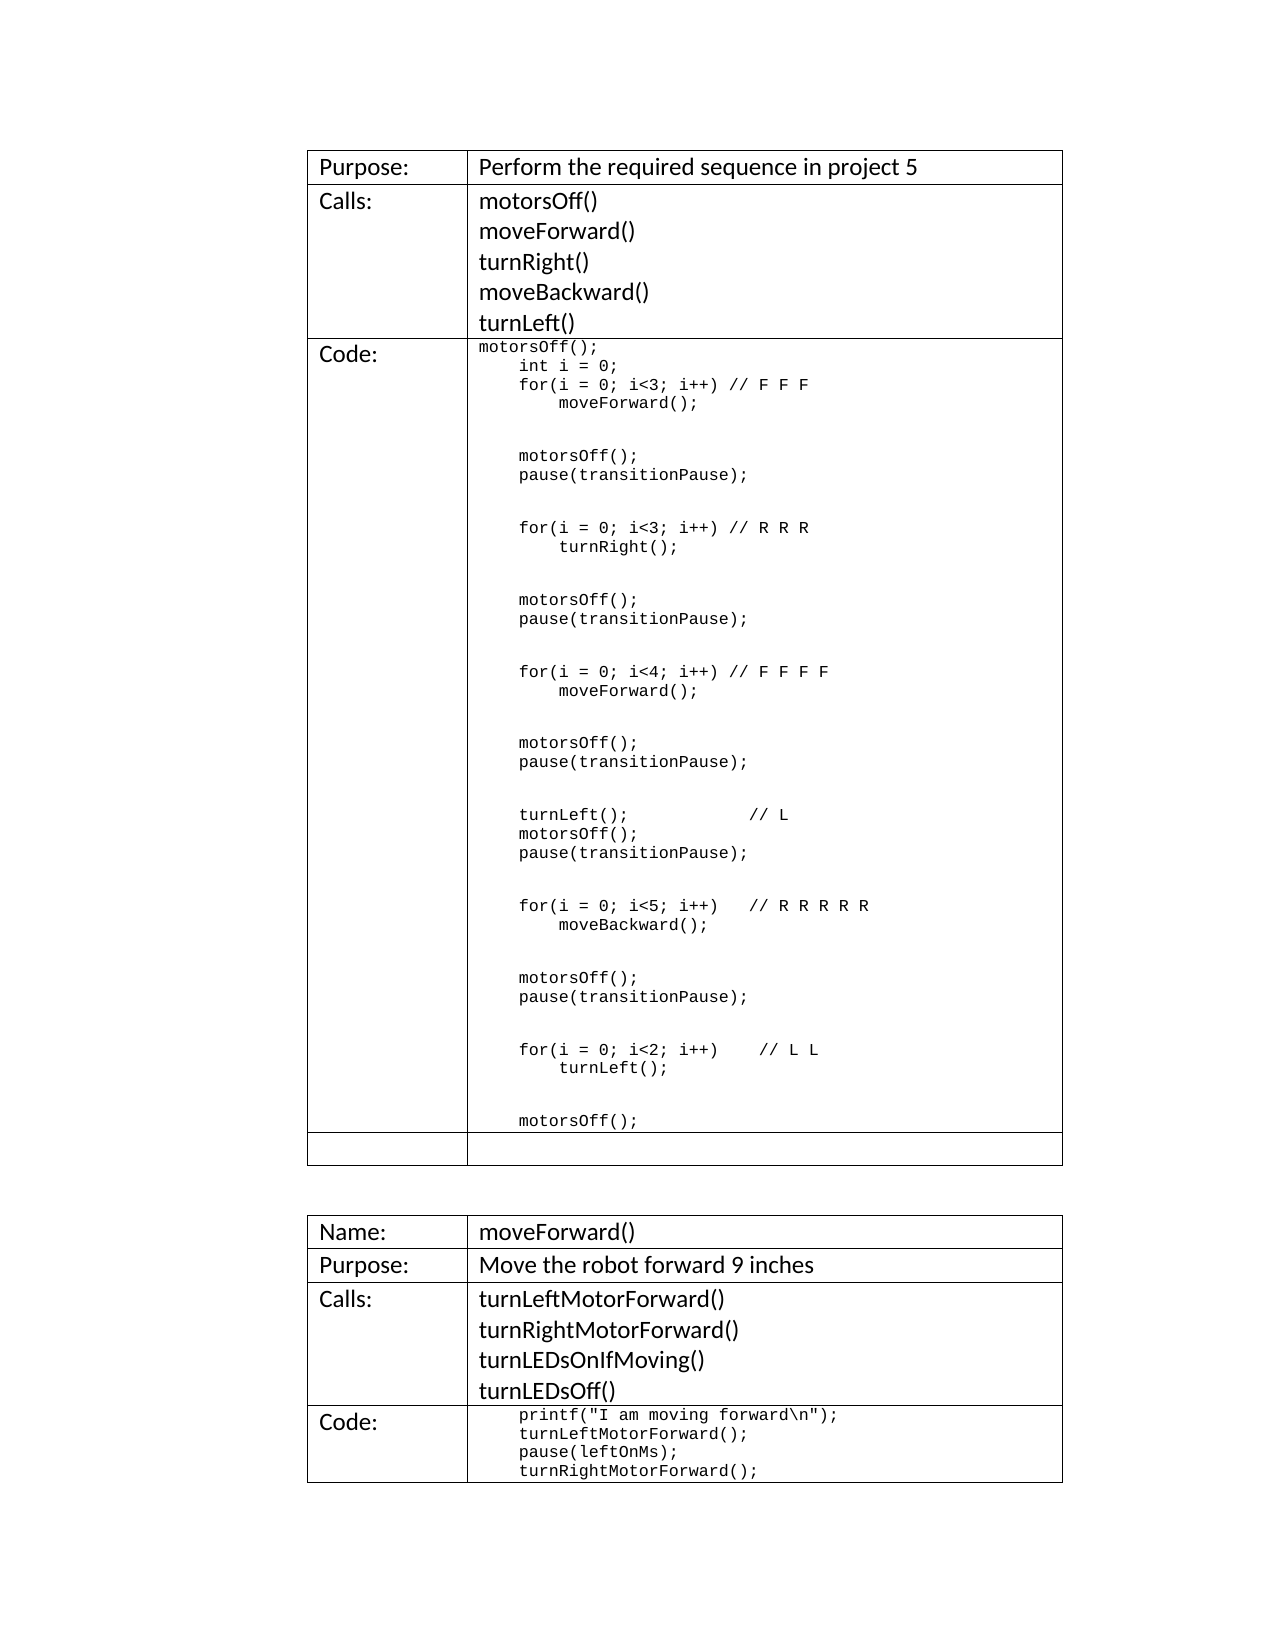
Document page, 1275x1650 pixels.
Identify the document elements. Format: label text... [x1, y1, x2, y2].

table_cell Code: [308, 339, 467, 1132]
table_cell Purpose: [308, 151, 467, 184]
table_cell [468, 1133, 1062, 1165]
table_cell Perform the required sequence in project 5 [468, 151, 1062, 184]
table_cell turnLeftMotorForward() turnRightMotorForward() turnLEDsOnIfMoving() turnLEDsOff() [468, 1283, 1062, 1405]
table_cell Purpose: [308, 1249, 467, 1282]
table_header moveForward() [468, 1216, 1062, 1248]
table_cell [468, 1406, 1062, 1482]
table_cell Calls: [308, 1283, 467, 1405]
table_cell motorsOff() moveForward() turnRight() moveBackward() turnLeft() [468, 185, 1062, 337]
table_cell motorsOff(); int i = 0; for(i = 0; i<3; i++) // F F F moveForward(); motorsOff(); pause(transitionPause); for(i = 0; i<3; i++) // R R R turnRight(); motorsOff(); pause(transitionPause); for(i = 0; i<4; i++) // F F F F moveForward(); motorsOff(); pause(transitionPause); turnLeft(); // L motorsOff(); pause(transitionPause); for(i = 0; i<5; i++) // R R R R R moveBackward(); motorsOff(); pause(transitionPause); for(i = 0; i<2; i++) // L L turnLeft(); motorsOff(); [468, 339, 1062, 1132]
table_cell Move the robot forward 9 inches [468, 1249, 1062, 1282]
table_cell [308, 1133, 467, 1165]
table_cell Calls: [308, 185, 467, 337]
table_header Name: [308, 1216, 467, 1248]
table_cell Code: [308, 1406, 467, 1482]
